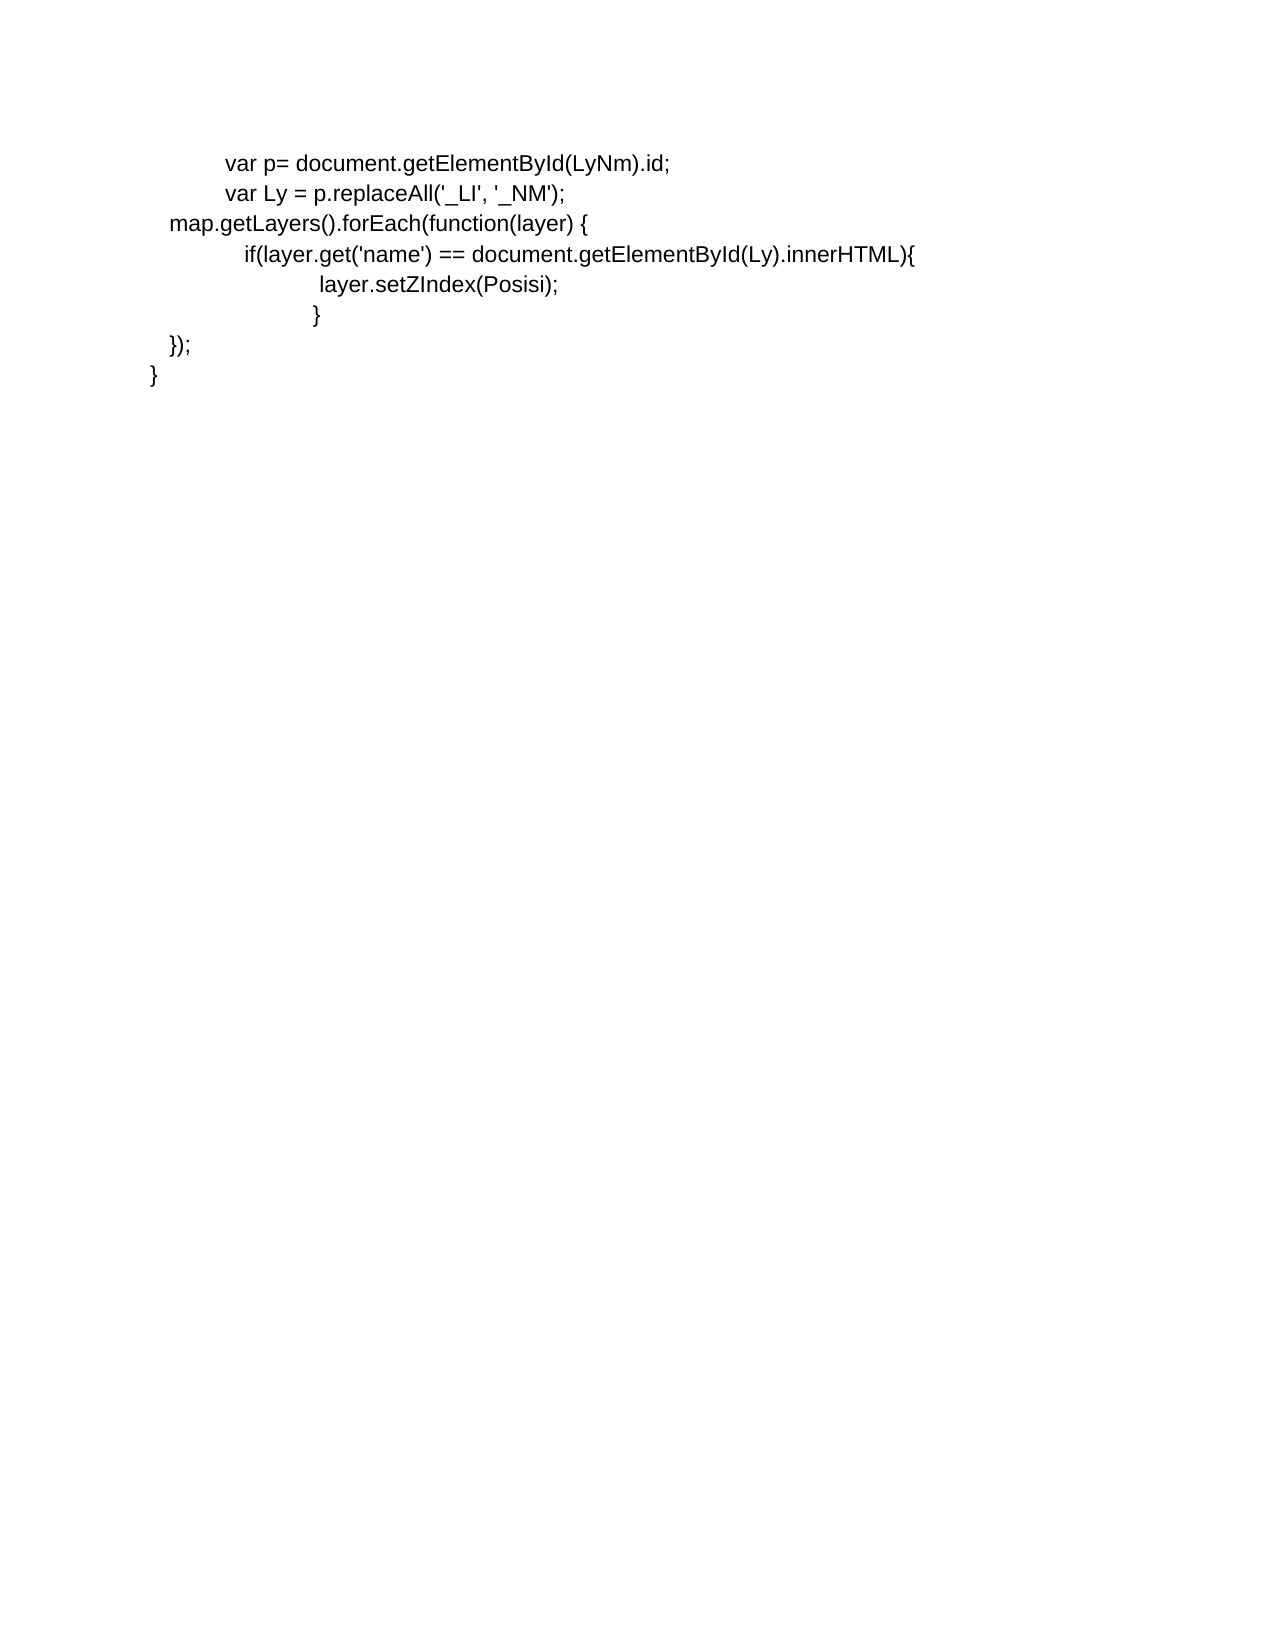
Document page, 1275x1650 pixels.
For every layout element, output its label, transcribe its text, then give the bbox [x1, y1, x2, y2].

text }); [150, 331, 1125, 358]
text map.getLayers().forEach(function(layer) { [150, 210, 1125, 237]
text layer.setZIndex(Posisi); [150, 271, 1125, 297]
text } [150, 301, 1125, 327]
text var Ly = p.replaceAll('_LI', '_NM'); [150, 180, 1125, 207]
text var p= document.getElementById(LyNm).id; [150, 150, 1125, 176]
text if(layer.get('name') == document.getElementById(Ly).innerHTML){ [150, 241, 1125, 267]
text } [150, 361, 1125, 388]
